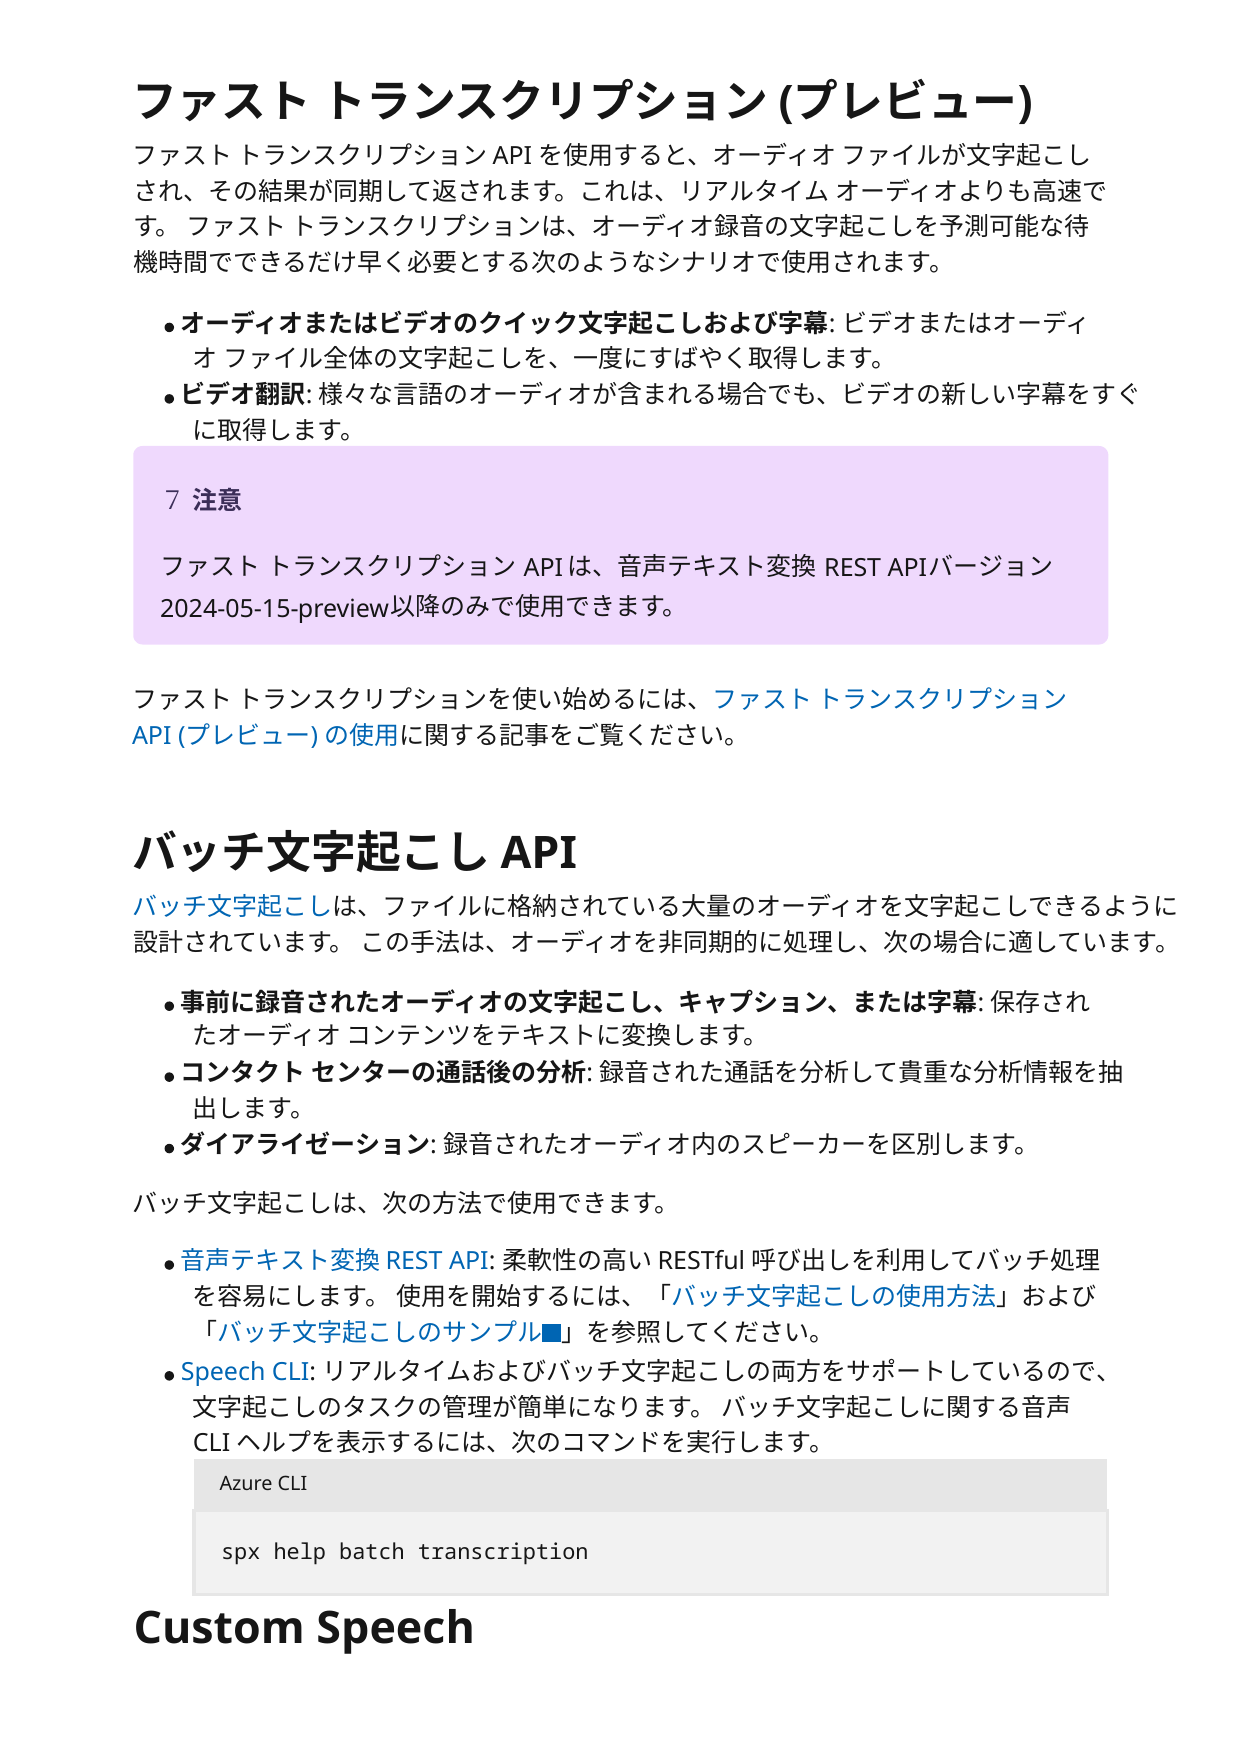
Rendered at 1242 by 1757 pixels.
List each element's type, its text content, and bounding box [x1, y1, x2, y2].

text バッチ⽂字起こしは、次の⽅法で使⽤できます。 [132, 1184, 1108, 1219]
subtitle バッチ⽂字起こし API [132, 817, 1108, 882]
text API (プレビュー) の使⽤に関する記事をご覧ください。 [132, 716, 1108, 751]
text ファスト トランスクリプションを使い始めるには、ファスト トランスクリプション [132, 680, 1108, 716]
text Custom Speech [133, 1596, 1108, 1657]
text ファスト トランスクリプション API を使⽤すると、オーディオ ファイルが⽂字起こしされ、その結果が同期して返されます。これは、リアルタイム オーディオよりも⾼速です。 ファスト トランスクリプションは、オーディオ録⾳の⽂字起こしを予測可能な待機時間でできるだけ早く必要とする次のようなシナリオで使⽤されます。 [132, 136, 1108, 279]
text ダイアライゼーション: 録⾳されたオーディオ内のスピーカーを区別します。 [164, 1125, 1108, 1161]
text 「バッチ⽂字起こしのサンプル」を参照してください。 [193, 1313, 1094, 1349]
text 事前に録⾳されたオーディオの⽂字起こし、キャプション、または字幕: 保存されたオーディオ コンテンツをテキストに変換します。 [164, 984, 1108, 1052]
text オーディオまたはビデオのクイック⽂字起こしおよび字幕: ビデオまたはオーディオ ファイル全体の⽂字起こしを、⼀度にすばやく取得します。 [164, 304, 1108, 375]
text ⾳声テキスト変換 REST API: 柔軟性の⾼い RESTful 呼び出しを利⽤してバッチ処理を容易にします。 使⽤を開始するには、「バッチ⽂字起こしの使⽤⽅法」および [164, 1241, 1108, 1313]
text バッチ⽂字起こしは、ファイルに格納されている⼤量のオーディオを⽂字起こしできるように設計されています。 この⼿法は、オーディオを⾮同期的に処理し、次の場合に適しています。 [132, 887, 1182, 959]
text ビデオ翻訳: 様々な⾔語のオーディオが含まれる場合でも、ビデオの新しい字幕をすぐに取得します。 [164, 375, 1152, 446]
text Speech CLI: リアルタイムおよびバッチ⽂字起こしの両⽅をサポートしているので、⽂字起こしのタスクの管理が簡単になります。 バッチ⽂字起こしに関する⾳声 CLI ヘルプを表⽰するには、次のコマンドを実⾏します。 [164, 1352, 1108, 1459]
table_header Azure CLI [194, 1459, 1107, 1509]
table_cell spx help batch transcription [196, 1512, 1106, 1593]
subtitle ファスト トランスクリプション (プレビュー) [132, 66, 1108, 131]
text コンタクト センターの通話後の分析: 録⾳された通話を分析して貴重な分析情報を抽出します。 [164, 1053, 1137, 1125]
